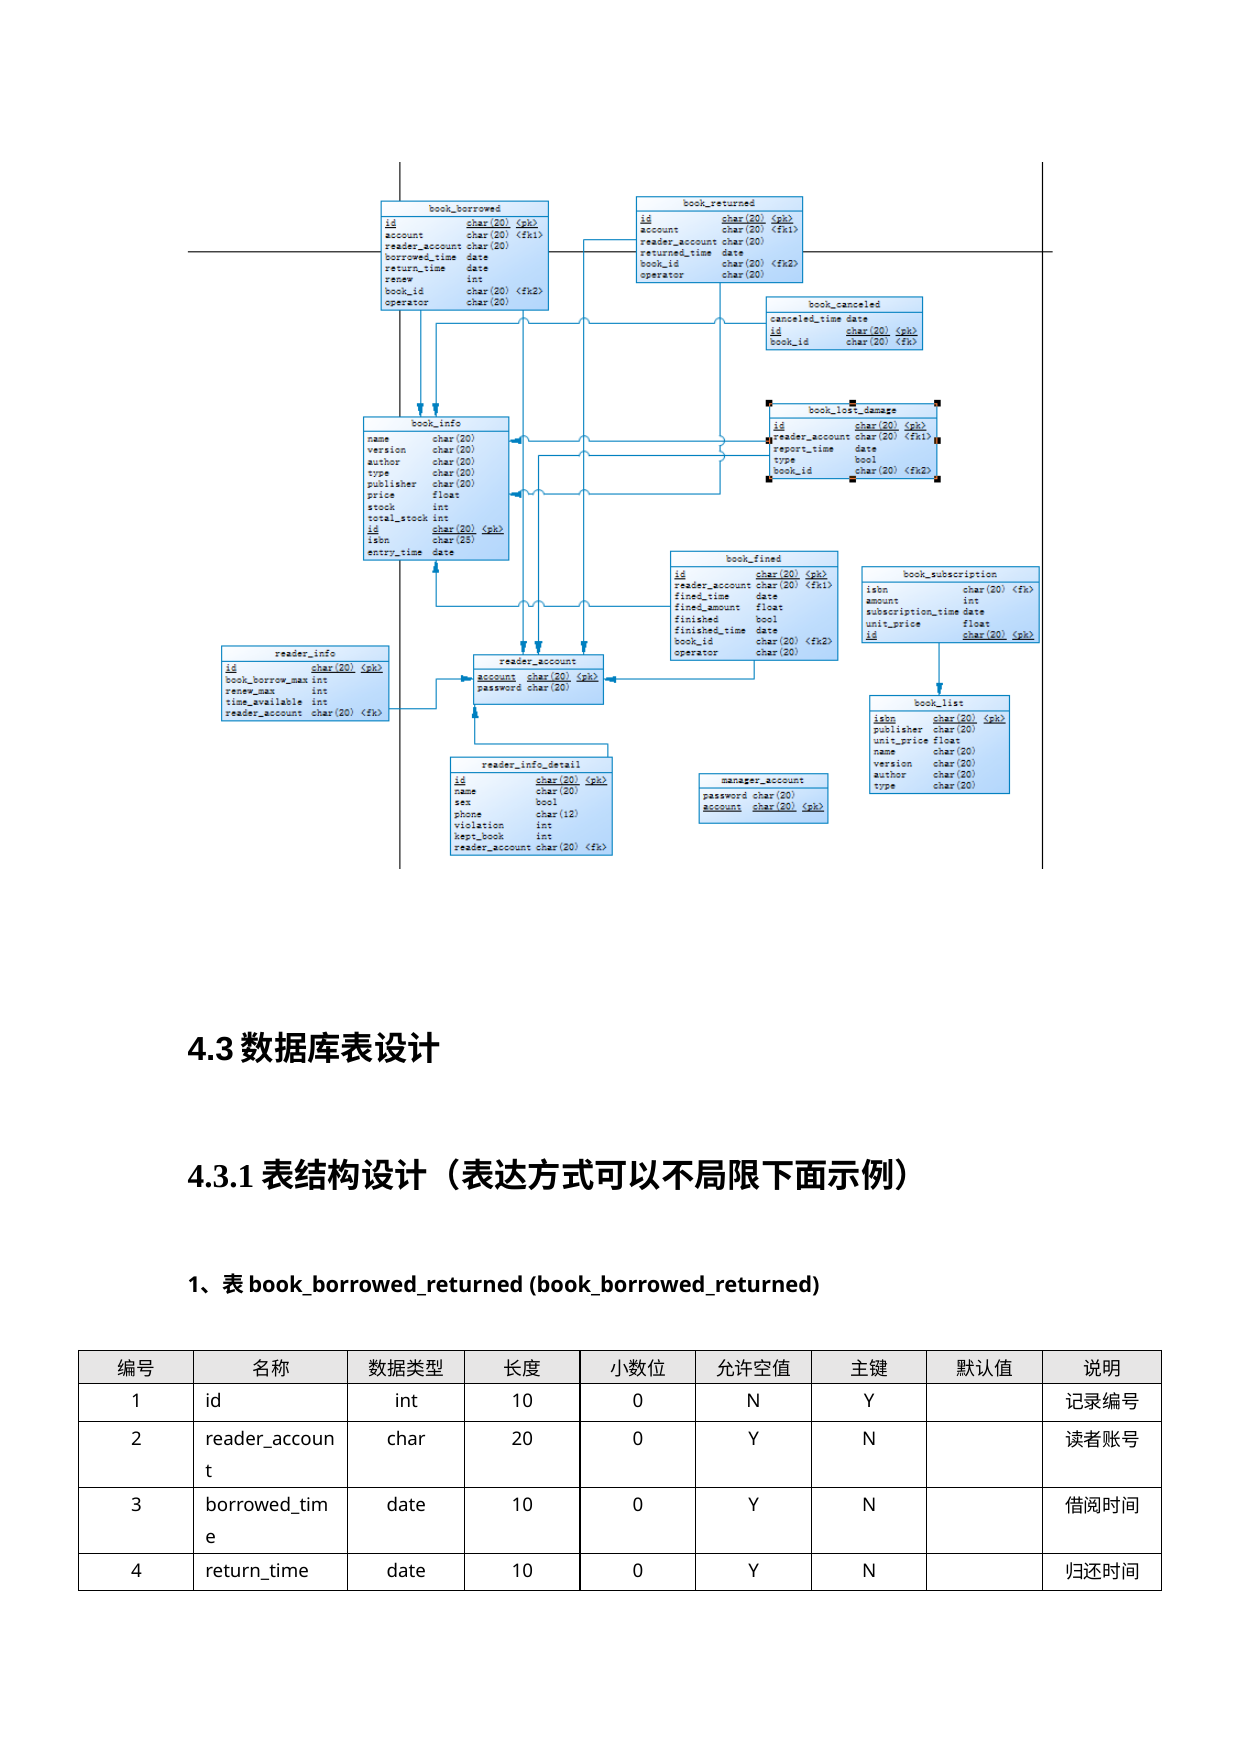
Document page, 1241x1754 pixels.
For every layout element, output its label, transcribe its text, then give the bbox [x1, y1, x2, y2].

table_cell N [812, 1422, 926, 1487]
table_cell [927, 1384, 1042, 1421]
table_cell reader_account [194, 1422, 347, 1487]
table_cell 20 [465, 1422, 579, 1487]
table_cell Y [696, 1488, 811, 1553]
table_cell borrowed_time [194, 1488, 347, 1553]
table_cell 10 [465, 1488, 579, 1553]
table_cell 1 [79, 1384, 193, 1421]
table_cell 读者账号 [1043, 1422, 1161, 1487]
table_cell 10 [465, 1554, 579, 1590]
table_cell 3 [79, 1488, 193, 1553]
table_cell Y [696, 1422, 811, 1487]
picture [187, 162, 1053, 869]
table_cell Y [812, 1384, 926, 1421]
table_cell date [348, 1488, 464, 1553]
table_cell Y [696, 1554, 811, 1590]
table_cell 0 [581, 1384, 695, 1421]
table_header 小数位 [581, 1351, 695, 1383]
table_cell N [812, 1488, 926, 1553]
table_cell char [348, 1422, 464, 1487]
table_cell id [194, 1384, 347, 1421]
table_header 允许空值 [696, 1351, 811, 1383]
table_cell 记录编号 [1043, 1384, 1161, 1421]
table_cell N [812, 1554, 926, 1590]
table_cell [927, 1488, 1042, 1553]
table_cell 4 [79, 1554, 193, 1590]
table_cell [927, 1422, 1042, 1487]
table_cell 0 [581, 1554, 695, 1590]
table_cell int [348, 1384, 464, 1421]
table_cell 0 [581, 1422, 695, 1487]
table_header 默认值 [927, 1351, 1042, 1383]
subtitle 4.3数据库表设计 [187, 1013, 1053, 1078]
table_cell 10 [465, 1384, 579, 1421]
table_cell 借阅时间 [1043, 1488, 1161, 1553]
table_cell 2 [79, 1422, 193, 1487]
table_cell date [348, 1554, 464, 1590]
subtitle 4.3.1表结构设计（表达方式可以不局限下面示例） [187, 1140, 1053, 1205]
table_header 说明 [1043, 1351, 1161, 1383]
table_header 编号 [79, 1351, 193, 1383]
table_header 数据类型 [348, 1351, 464, 1383]
table_header 主键 [812, 1351, 926, 1383]
table_cell N [696, 1384, 811, 1421]
table_cell return_time [194, 1554, 347, 1590]
table_cell [927, 1554, 1042, 1590]
table_header 名称 [194, 1351, 347, 1383]
table_cell 0 [581, 1488, 695, 1553]
table_cell 归还时间 [1043, 1554, 1161, 1590]
subtitle 1、表book_borrowed_returned (book_borrowed_returned) [187, 1267, 1053, 1299]
table_header 长度 [465, 1351, 579, 1383]
